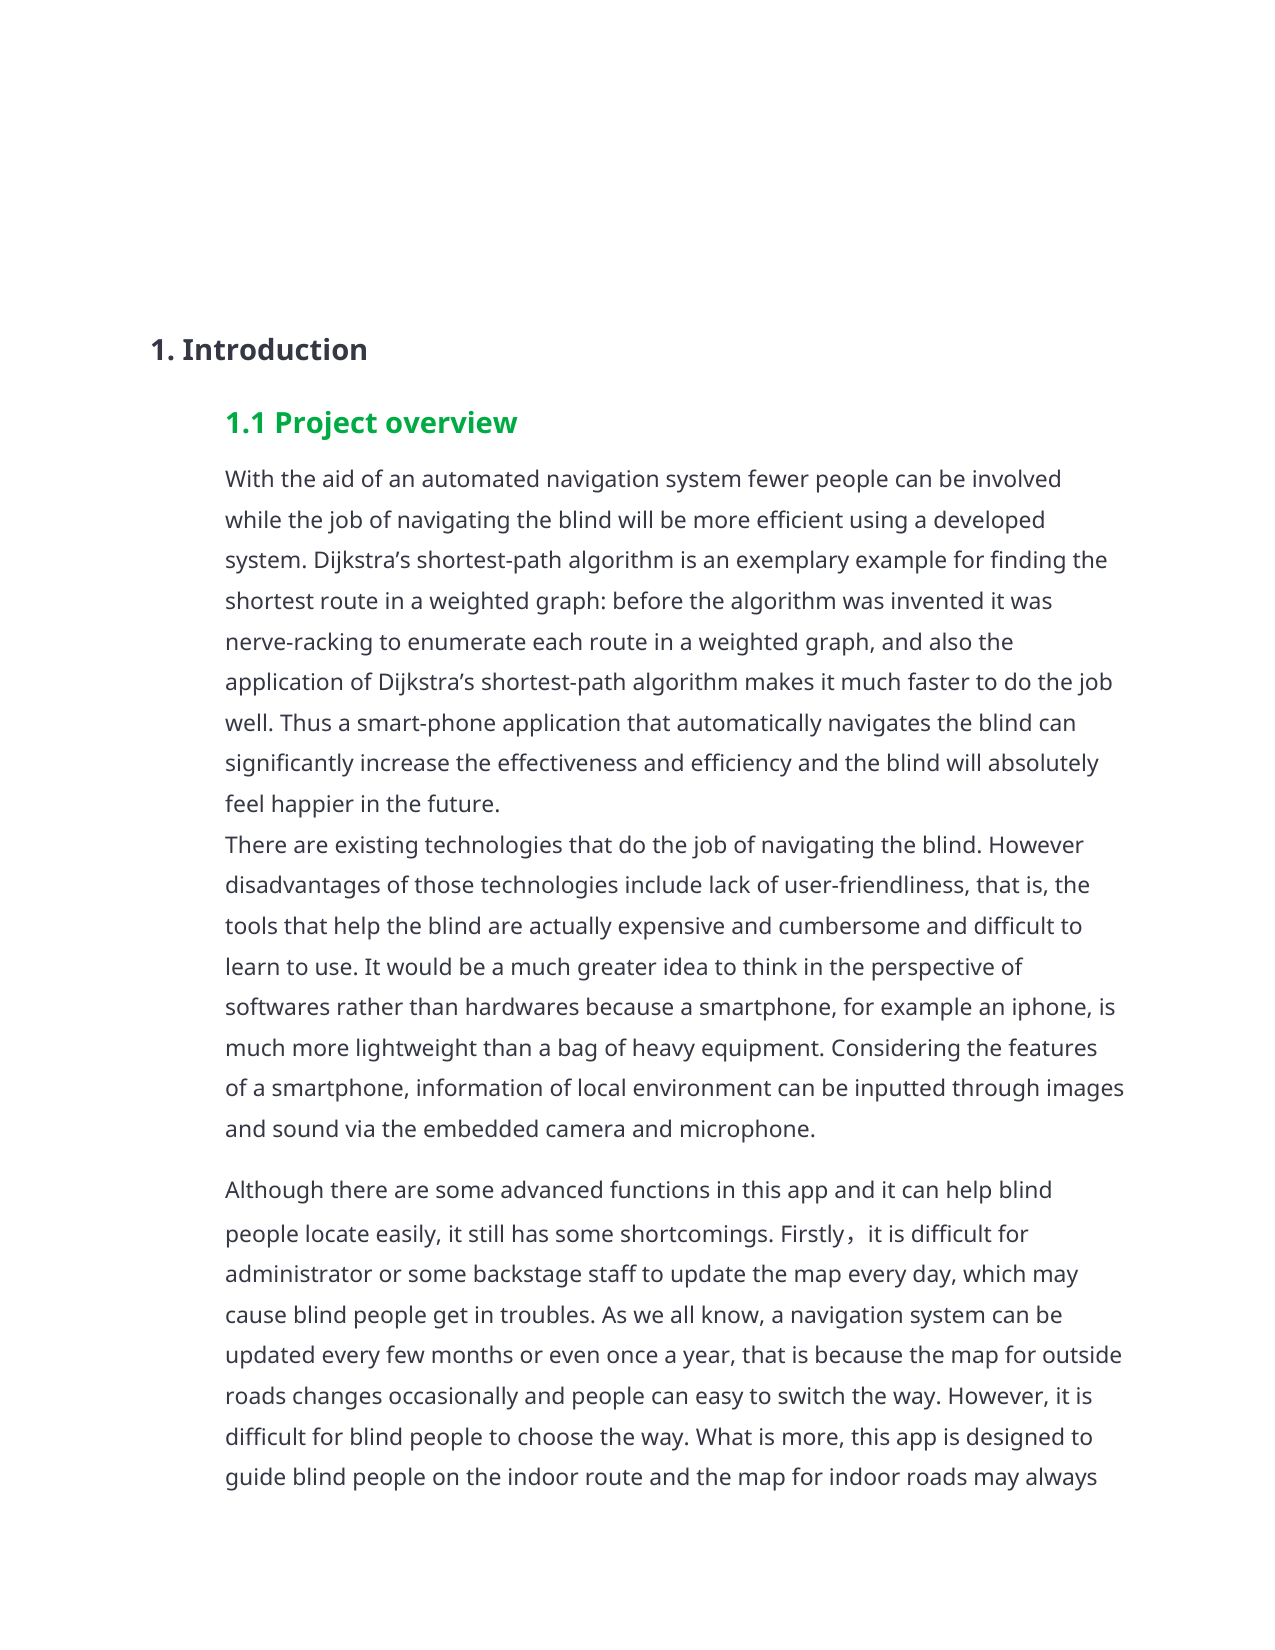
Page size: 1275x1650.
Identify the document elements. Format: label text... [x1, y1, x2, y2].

text With the aid of an automated navigation system fewer people can be involved while the job of navigating the blind will be more efficient using a developed system. Dijkstra’s shortest-path algorithm is an exemplary example for finding the shortest route in a weighted graph: before the algorithm was invented it was nerve-racking to enumerate each route in a weighted graph, and also the application of Dijkstra’s shortest-path algorithm makes it much faster to do the job well. Thus a smart-phone application that automatically navigates the blind can significantly increase the effectiveness and efficiency and the blind will absolutely feel happier in the future. There are existing technologies that do the job of navigating the blind. However disadvantages of those technologies include lack of user-friendliness, that is, the tools that help the blind are actually expensive and cumbersome and difficult to learn to use. It would be a much greater idea to think in the perspective of softwares rather than hardwares because a smartphone, for example an iphone, is much more lightweight than a bag of heavy equipment. Considering the features of a smartphone, information of local environment can be inputted through images and sound via the embedded camera and microphone. [225, 463, 1125, 1144]
subtitle 1.1 Project overview [150, 402, 1125, 442]
subtitle 1. Introduction [150, 329, 1125, 369]
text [225, 1174, 1125, 1493]
